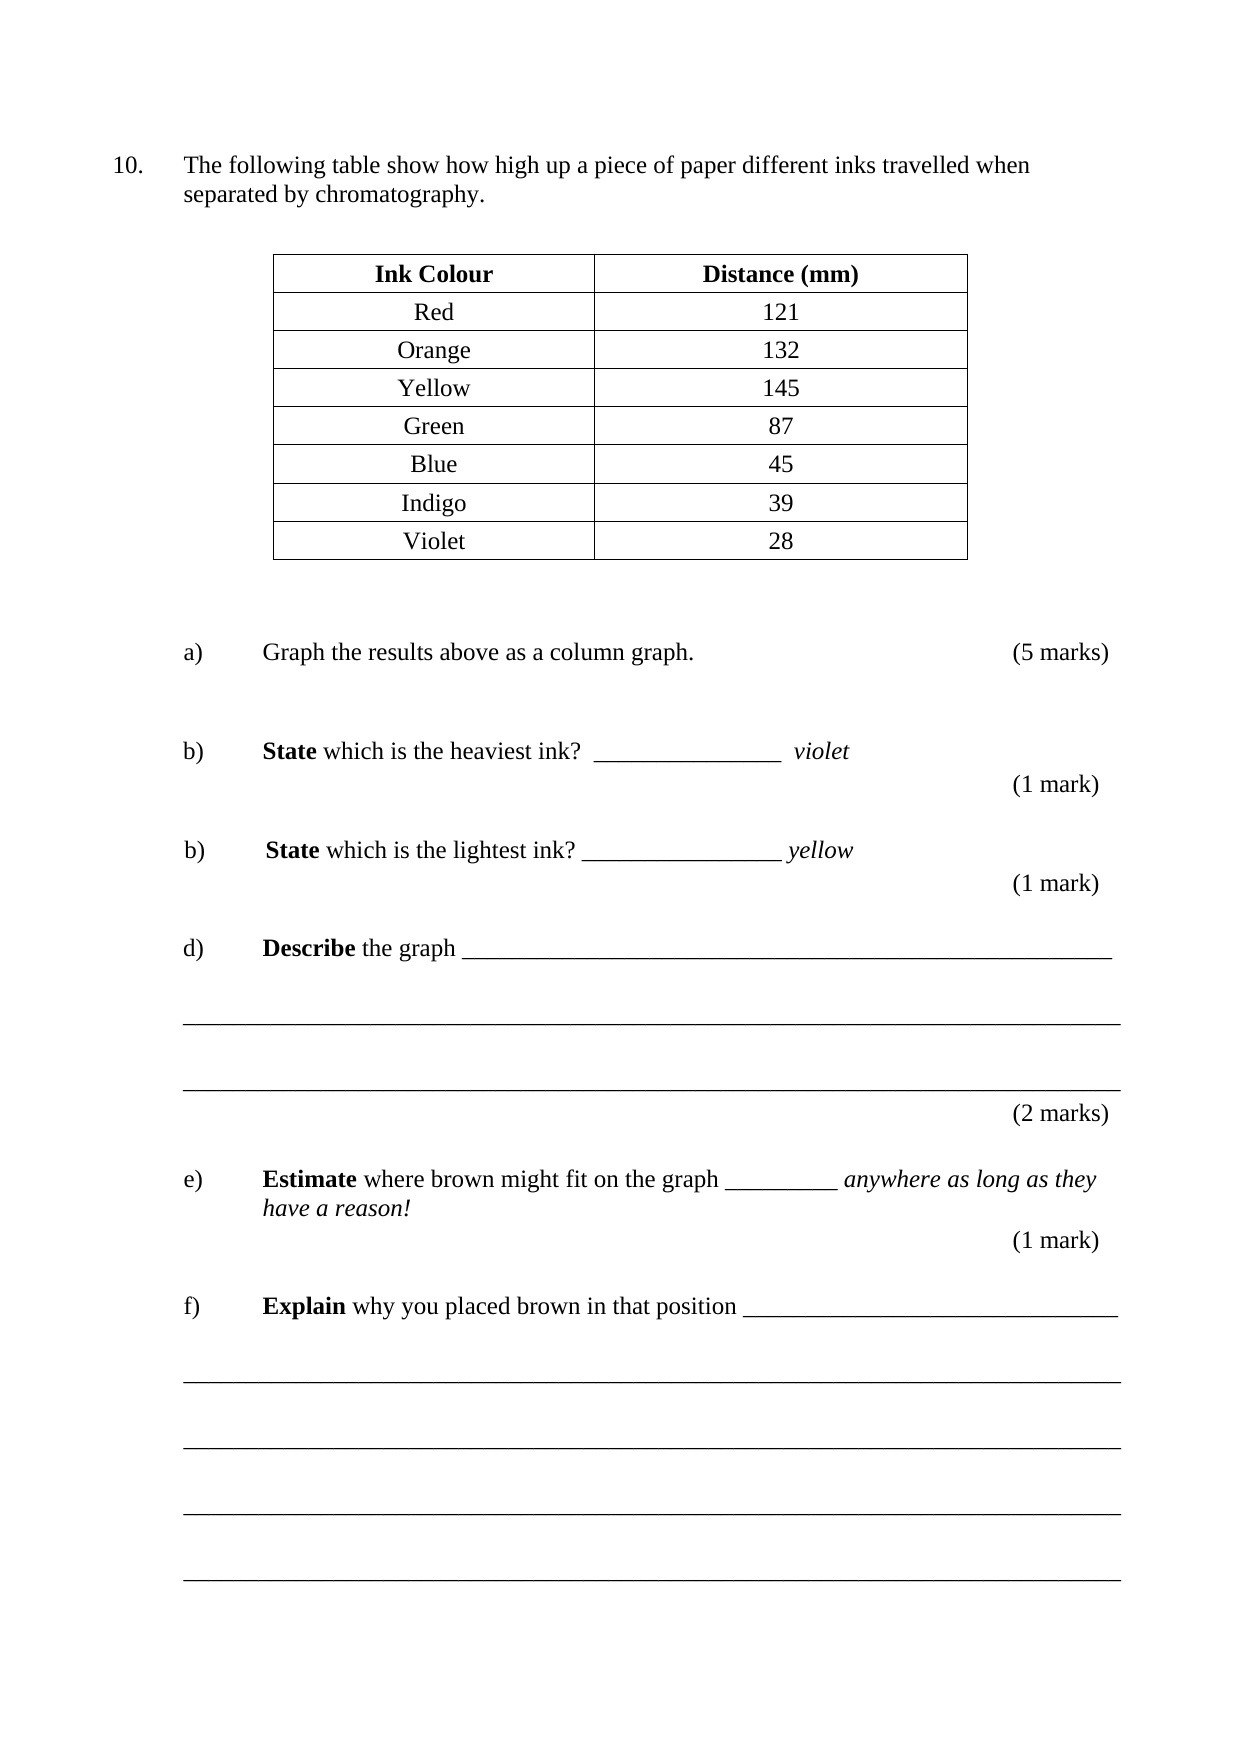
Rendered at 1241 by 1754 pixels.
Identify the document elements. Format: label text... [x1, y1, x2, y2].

table_header Ink Colour [274, 255, 594, 292]
text ___________________________________________________________________________ [112, 1489, 1128, 1518]
text ___________________________________________________________________________ [112, 999, 1128, 1028]
table_cell 28 [595, 522, 967, 559]
table_cell Green [274, 407, 594, 444]
table_cell Red [274, 293, 594, 330]
text ___________________________________________________________________________ [112, 1555, 1128, 1583]
text ___________________________________________________________________________ [112, 1357, 1128, 1386]
table_cell Orange [274, 331, 594, 368]
table_header Distance (mm) [595, 255, 967, 292]
table_cell Yellow [274, 369, 594, 406]
text (1 mark) [112, 769, 1128, 798]
table_cell Violet [274, 522, 594, 559]
text f) Explain why you placed brown in that position ______________________________ [112, 1291, 1128, 1320]
table_cell 39 [595, 484, 967, 521]
table_cell 132 [595, 331, 967, 368]
table_cell 145 [595, 369, 967, 406]
text e) Estimate where brown might fit on the graph _________ anywhere as long as they have a reason! [112, 1164, 1128, 1221]
text (1 mark) [112, 868, 1128, 896]
table_cell Blue [274, 445, 594, 482]
text b) State which is the heaviest ink? _______________ violet [112, 736, 1128, 765]
text a) Graph the results above as a column graph. (5 marks) [112, 637, 1128, 666]
text d) Describe the graph ____________________________________________________ [112, 933, 1128, 962]
text (2 marks) [112, 1098, 1128, 1127]
text ___________________________________________________________________________ [112, 1423, 1128, 1452]
text (1 mark) [112, 1226, 1128, 1254]
table_cell 45 [595, 445, 967, 482]
text ___________________________________________________________________________ [112, 1065, 1128, 1094]
table_cell 121 [595, 293, 967, 330]
table_cell 87 [595, 407, 967, 444]
table_cell Indigo [274, 484, 594, 521]
text 10. The following table show how high up a piece of paper different inks travelled when separated by chromatography. [112, 150, 1128, 207]
list State which is the lightest ink? ________________ yellow [184, 835, 1128, 863]
